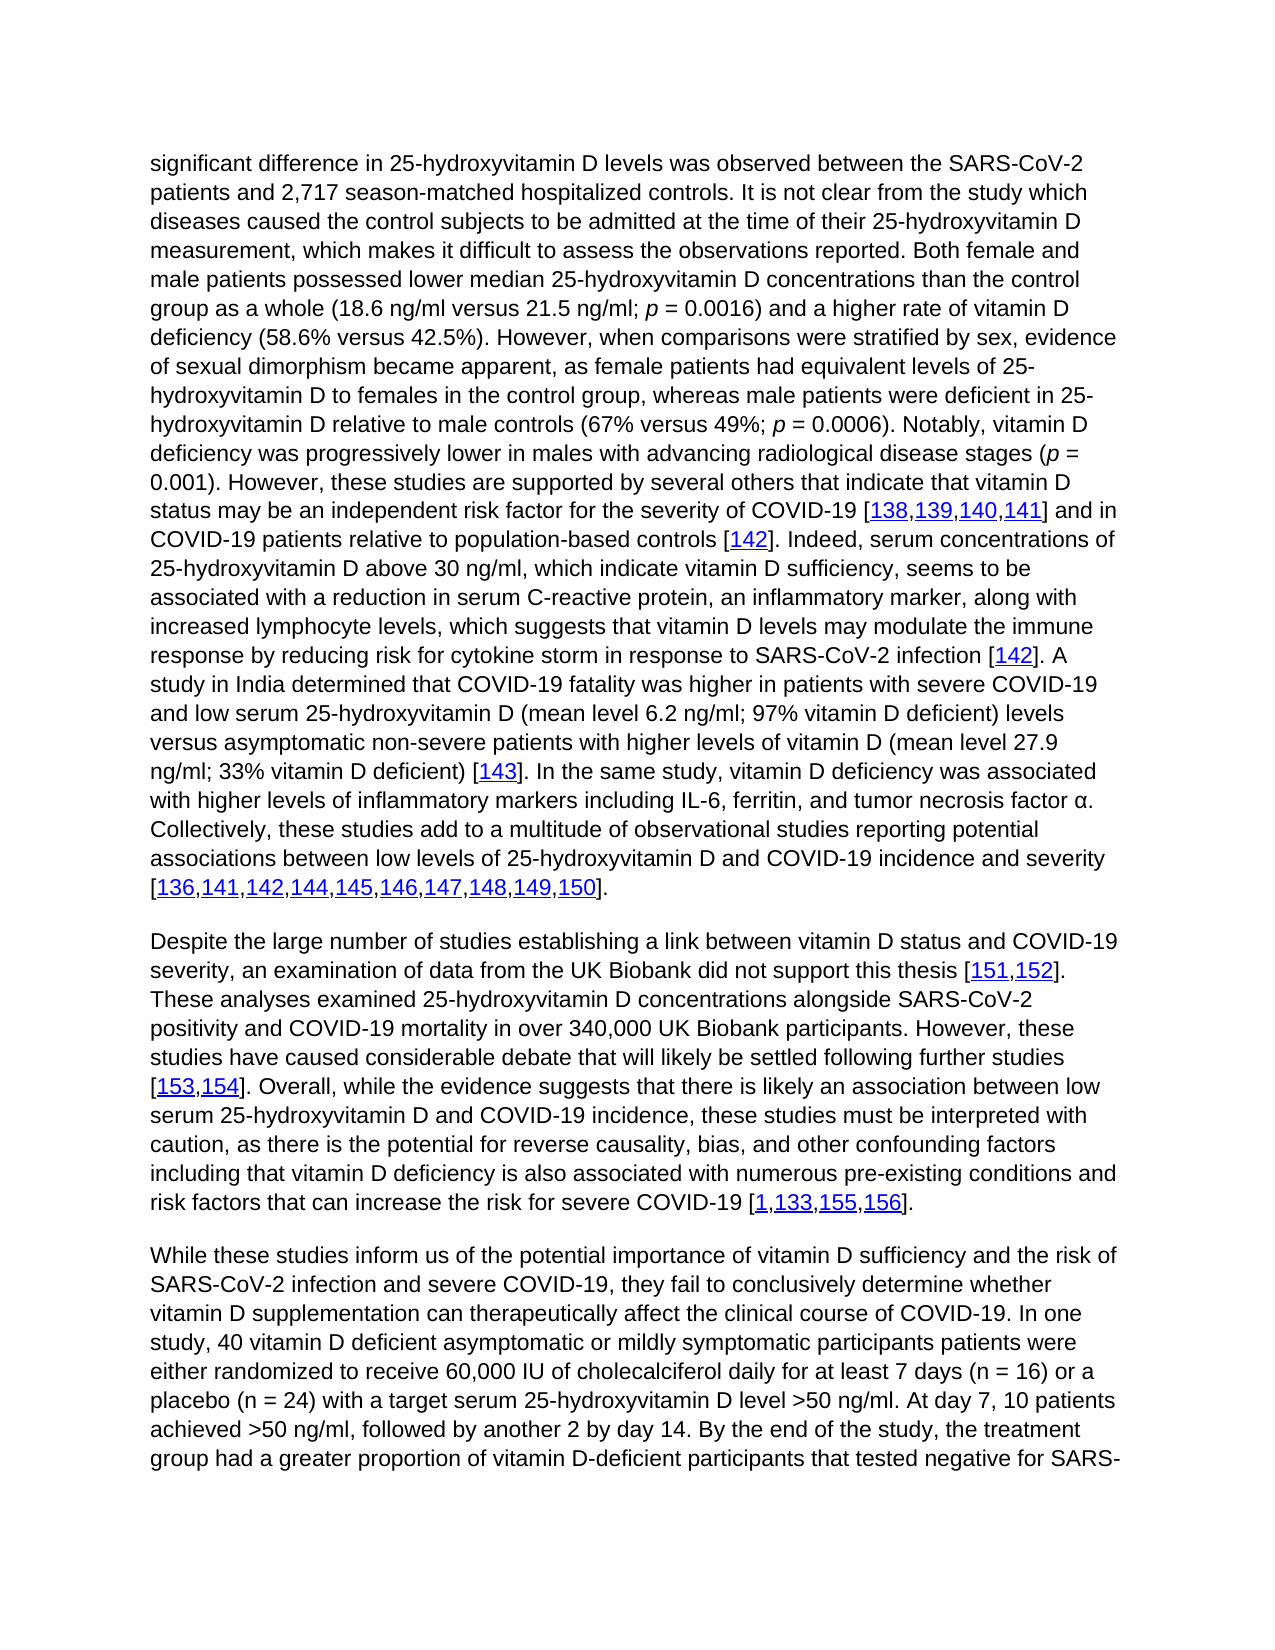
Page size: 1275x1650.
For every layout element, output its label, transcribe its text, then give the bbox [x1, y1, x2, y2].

text Despite the large number of studies establishing a link between vitamin D status and COVID-19 severity, an examination of data from the UK Biobank did not support this thesis [151,152]. These analyses examined 25-hydroxyvitamin D concentrations alongside SARS-CoV-2 positivity and COVID-19 mortality in over 340,000 UK Biobank participants. However, these studies have caused considerable debate that will likely be settled following further studies [153,154]. Overall, while the evidence suggests that there is likely an association between low serum 25-hydroxyvitamin D and COVID-19 incidence, these studies must be interpreted with caution, as there is the potential for reverse causality, bias, and other confounding factors including that vitamin D deficiency is also associated with numerous pre-existing conditions and risk factors that can increase the risk for severe COVID-19 [1,133,155,156]. [150, 928, 1125, 1215]
